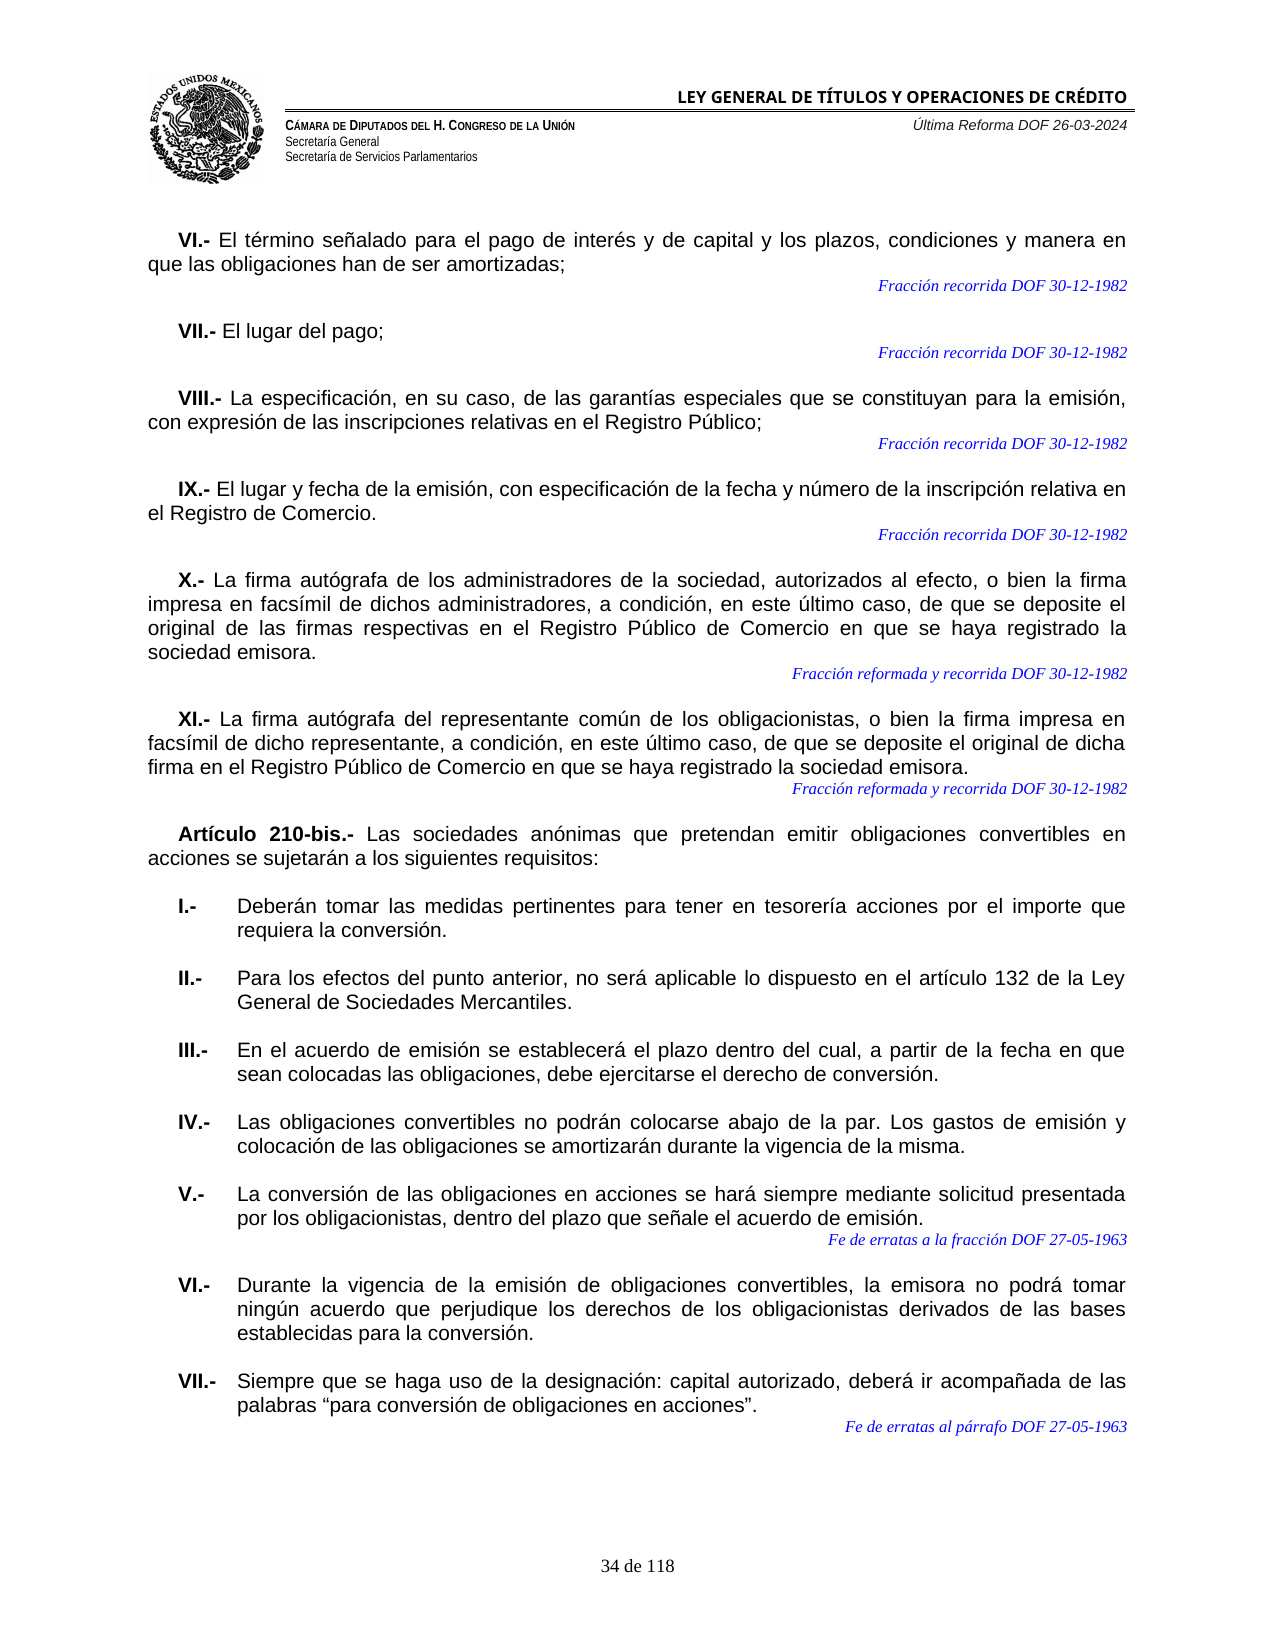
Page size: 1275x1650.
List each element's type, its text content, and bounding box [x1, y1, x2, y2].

text Fracción reformada y recorrida DOF 30-12-1982 [148, 779, 1127, 798]
text Fe de erratas a la fracción DOF 27-05-1963 [148, 1229, 1127, 1249]
text VIII.- La especificación, en su caso, de las garantías especiales que se constituyan para la emisión, con expresión de las inscripciones relativas en el Registro Público; [148, 386, 1127, 434]
text III.- En el acuerdo de emisión se establecerá el plazo dentro del cual, a partir de la fecha en que sean colocadas las obligaciones, debe ejercitarse el derecho de conversión. [178, 1038, 1127, 1086]
text Fe de erratas al párrafo DOF 27-05-1963 [148, 1416, 1127, 1436]
text VI.- El término señalado para el pago de interés y de capital y los plazos, condiciones y manera en que las obligaciones han de ser amortizadas; [148, 228, 1127, 276]
text II.- Para los efectos del punto anterior, no será aplicable lo dispuesto en el artículo 132 de la Ley General de Sociedades Mercantiles. [178, 966, 1127, 1014]
text VII.- El lugar del pago; [148, 319, 1127, 343]
text Artículo 210-bis.- Las sociedades anónimas que pretendan emitir obligaciones convertibles en acciones se sujetarán a los siguientes requisitos: [148, 822, 1127, 870]
text Fracción recorrida DOF 30-12-1982 [148, 276, 1127, 295]
text Fracción recorrida DOF 30-12-1982 [148, 434, 1127, 453]
text IV.- Las obligaciones convertibles no podrán colocarse abajo de la par. Los gastos de emisión y colocación de las obligaciones se amortizarán durante la vigencia de la misma. [178, 1110, 1127, 1158]
text VII.- Siempre que se haga uso de la designación: capital autorizado, deberá ir acompañada de las palabras “para conversión de obligaciones en acciones”. [178, 1368, 1127, 1416]
text V.- La conversión de las obligaciones en acciones se hará siempre mediante solicitud presentada por los obligacionistas, dentro del plazo que señale el acuerdo de emisión. [178, 1182, 1127, 1229]
text VI.- Durante la vigencia de la emisión de obligaciones convertibles, la emisora no podrá tomar ningún acuerdo que perjudique los derechos de los obligacionistas derivados de las bases establecidas para la conversión. [178, 1273, 1127, 1344]
text Fracción recorrida DOF 30-12-1982 [148, 525, 1127, 544]
text X.- La firma autógrafa de los administradores de la sociedad, autorizados al efecto, o bien la firma impresa en facsímil de dichos administradores, a condición, en este último caso, de que se deposite el original de las firmas respectivas en el Registro Público de Comercio en que se haya registrado la sociedad emisora. [148, 568, 1127, 664]
text XI.- La firma autógrafa del representante común de los obligacionistas, o bien la firma impresa en facsímil de dicho representante, a condición, en este último caso, de que se deposite el original de dicha firma en el Registro Público de Comercio en que se haya registrado la sociedad emisora. [148, 707, 1127, 779]
text I.- Deberán tomar las medidas pertinentes para tener en tesorería acciones por el importe que requiera la conversión. [178, 894, 1127, 942]
text IX.- El lugar y fecha de la emisión, con especificación de la fecha y número de la inscripción relativa en el Registro de Comercio. [148, 477, 1127, 525]
text Fracción recorrida DOF 30-12-1982 [148, 343, 1127, 362]
text Fracción reformada y recorrida DOF 30-12-1982 [148, 664, 1127, 683]
